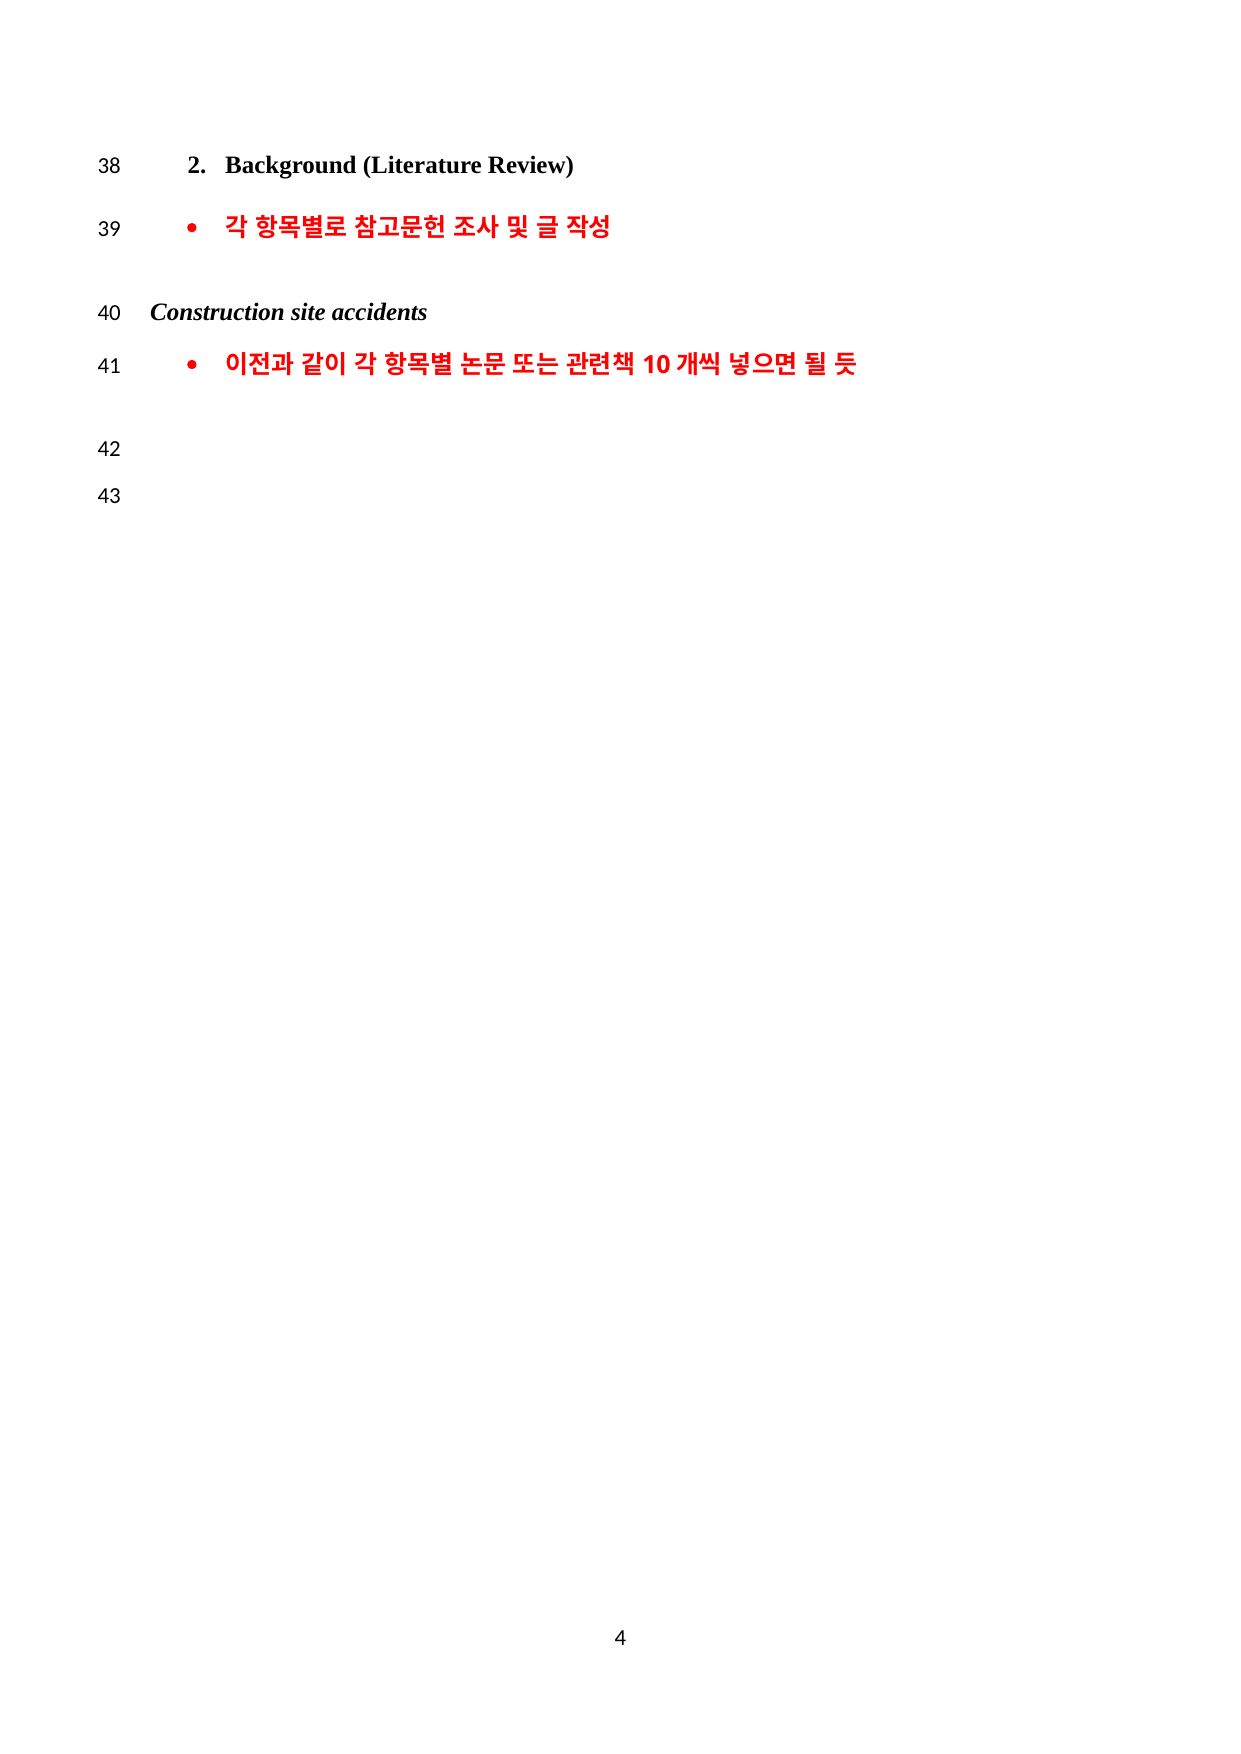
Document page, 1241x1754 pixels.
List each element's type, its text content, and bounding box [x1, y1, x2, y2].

list 각 항목별로 참고문헌 조사 및 글 작성 [187, 207, 1090, 244]
list 이전과 같이 각 항목별 논문 또는 관련책 10개씩 넣으면 될 듯 [187, 344, 1090, 381]
list Background (Literature Review) [187, 150, 1090, 179]
text Construction site accidents [150, 297, 1090, 325]
